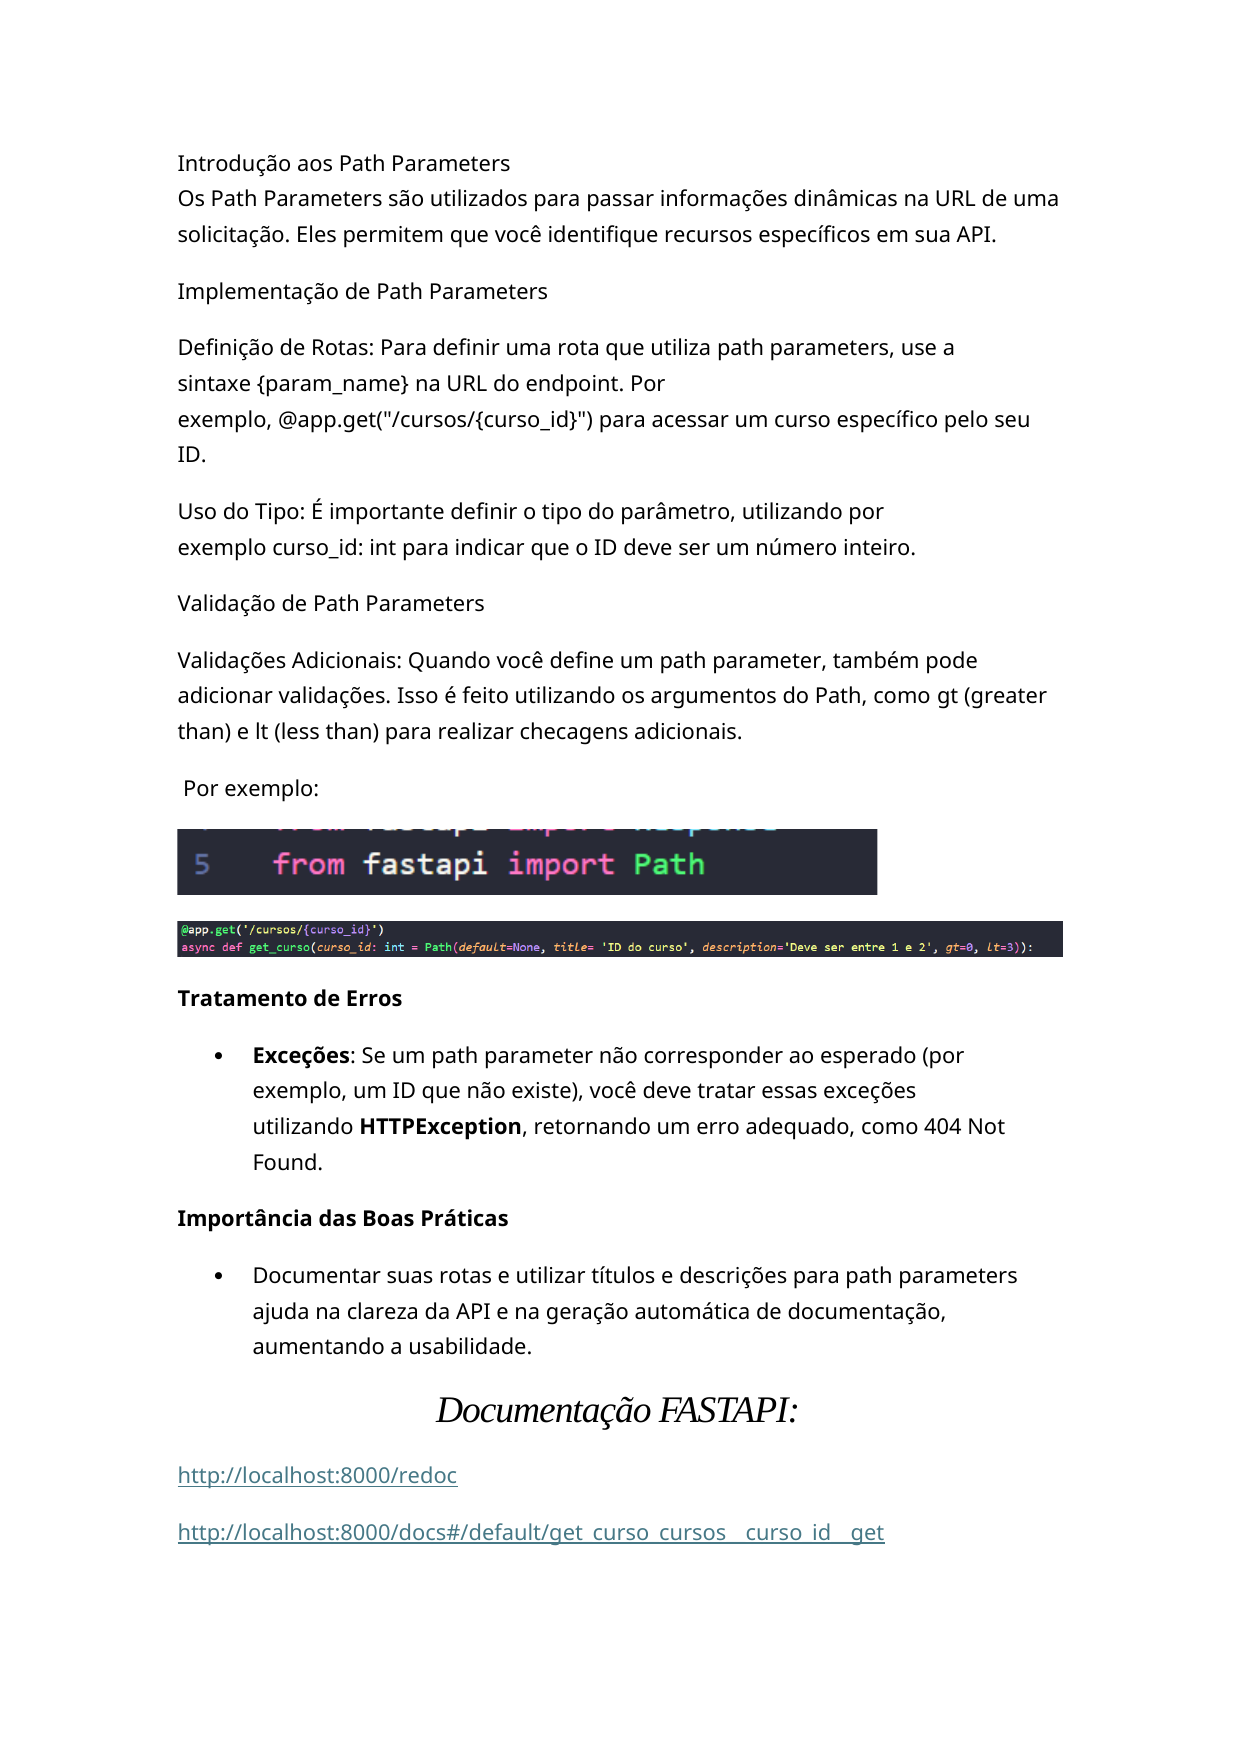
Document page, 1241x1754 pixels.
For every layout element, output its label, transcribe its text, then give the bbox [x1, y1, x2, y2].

text Importância das Boas Práticas [177, 1203, 1063, 1233]
text Uso do Tipo: É importante definir o tipo do parâmetro, utilizando por exemplo curso_id: int para indicar que o ID deve ser um número inteiro. [177, 496, 1063, 561]
text http://localhost:8000/docs#/default/get_curso_cursos__curso_id__get [177, 1517, 1063, 1547]
text Validação de Path Parameters [177, 588, 1063, 618]
list Documentar suas rotas e utilizar títulos e descrições para path parameters ajuda na clareza da API e na geração automática de documentação, aumentando a usabilidade. [215, 1260, 1063, 1361]
text Validações Adicionais: Quando você define um path parameter, também pode adicionar validações. Isso é feito utilizando os argumentos do Path, como gt (greater than) e lt (less than) para realizar checagens adicionais. [177, 645, 1063, 746]
text Implementação de Path Parameters [177, 276, 1063, 305]
picture [177, 921, 1063, 957]
text Definição de Rotas: Para definir uma rota que utiliza path parameters, use a sintaxe {param_name} na URL do endpoint. Por exemplo, @app.get("/cursos/{curso_id}") para acessar um curso específico pelo seu ID. [177, 332, 1063, 469]
text Introdução aos Path Parameters Os Path Parameters são utilizados para passar informações dinâmicas na URL de uma solicitação. Eles permitem que você identifique recursos específicos em sua API. [177, 148, 1063, 249]
text http://localhost:8000/redoc [177, 1460, 1063, 1490]
text Tratamento de Erros [177, 983, 1063, 1013]
text Documentação FASTAPI: [177, 1388, 1063, 1431]
picture [177, 829, 878, 895]
list Exceções: Se um path parameter não corresponder ao esperado (por exemplo, um ID que não existe), você deve tratar essas exceções utilizando HTTPException, retornando um erro adequado, como 404 Not Found. [215, 1039, 1063, 1177]
text Por exemplo: [177, 773, 1063, 803]
